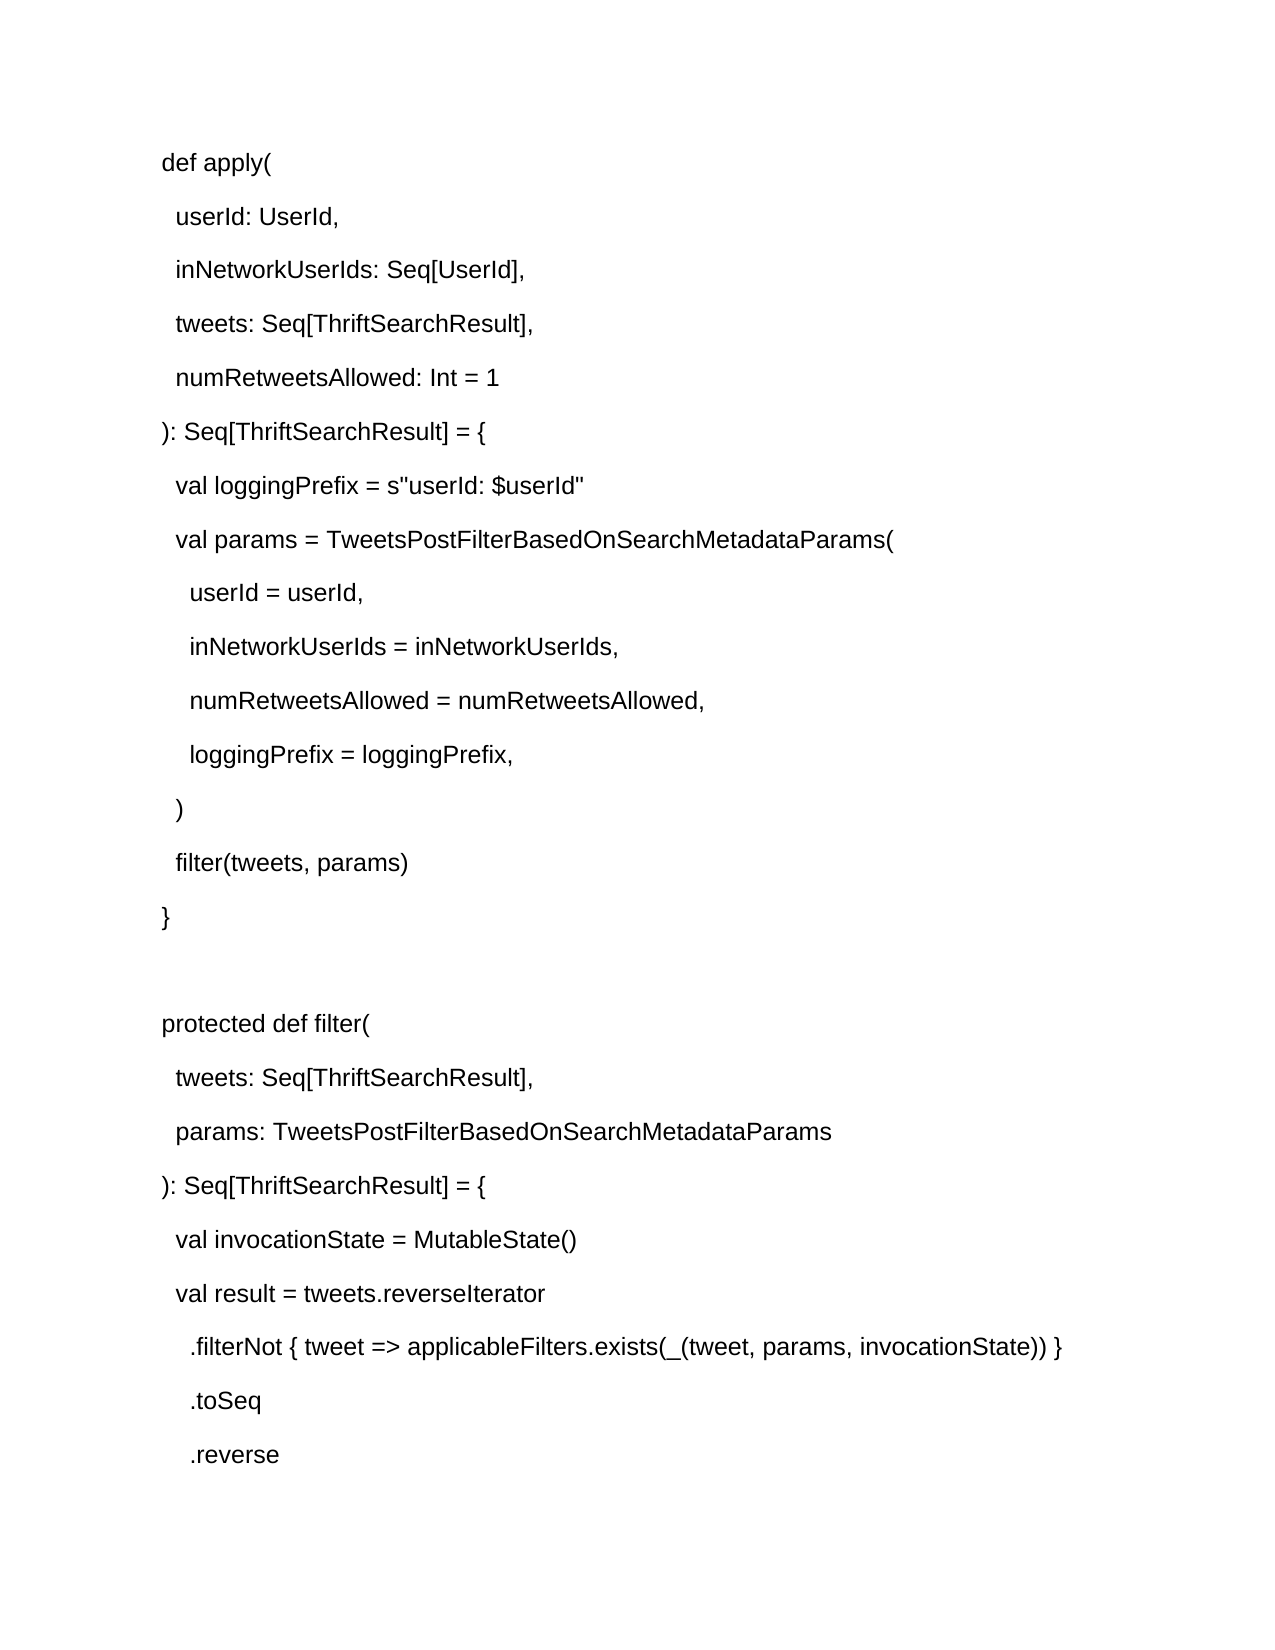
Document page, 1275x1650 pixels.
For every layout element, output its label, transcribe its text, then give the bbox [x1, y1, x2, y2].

text inNetworkUserIds = inNetworkUserIds, [148, 632, 1127, 661]
text .filterNot { tweet => applicableFilters.exists(_(tweet, params, invocationState)) } [148, 1332, 1127, 1361]
text tweets: Seq[ThriftSearchResult], [148, 1063, 1127, 1092]
text protected def filter( [148, 1009, 1127, 1038]
text .toSeq [148, 1386, 1127, 1415]
text } [148, 902, 1127, 930]
text userId = userId, [148, 578, 1127, 607]
text val loggingPrefix = s"userId: $userId" [148, 471, 1127, 499]
text filter(tweets, params) [148, 848, 1127, 876]
text loggingPrefix = loggingPrefix, [148, 740, 1127, 769]
text ) [148, 794, 1127, 823]
text numRetweetsAllowed = numRetweetsAllowed, [148, 686, 1127, 715]
text def apply( [148, 148, 1127, 176]
text numRetweetsAllowed: Int = 1 [148, 363, 1127, 392]
text inNetworkUserIds: Seq[UserId], [148, 255, 1127, 284]
text userId: UserId, [148, 201, 1127, 230]
text ): Seq[ThriftSearchResult] = { [148, 1171, 1127, 1199]
text .reverse [148, 1440, 1127, 1469]
text tweets: Seq[ThriftSearchResult], [148, 309, 1127, 338]
text ): Seq[ThriftSearchResult] = { [148, 417, 1127, 446]
text val invocationState = MutableState() [148, 1225, 1127, 1253]
text params: TweetsPostFilterBasedOnSearchMetadataParams [148, 1117, 1127, 1146]
text val params = TweetsPostFilterBasedOnSearchMetadataParams( [148, 524, 1127, 553]
text val result = tweets.reverseIterator [148, 1278, 1127, 1307]
